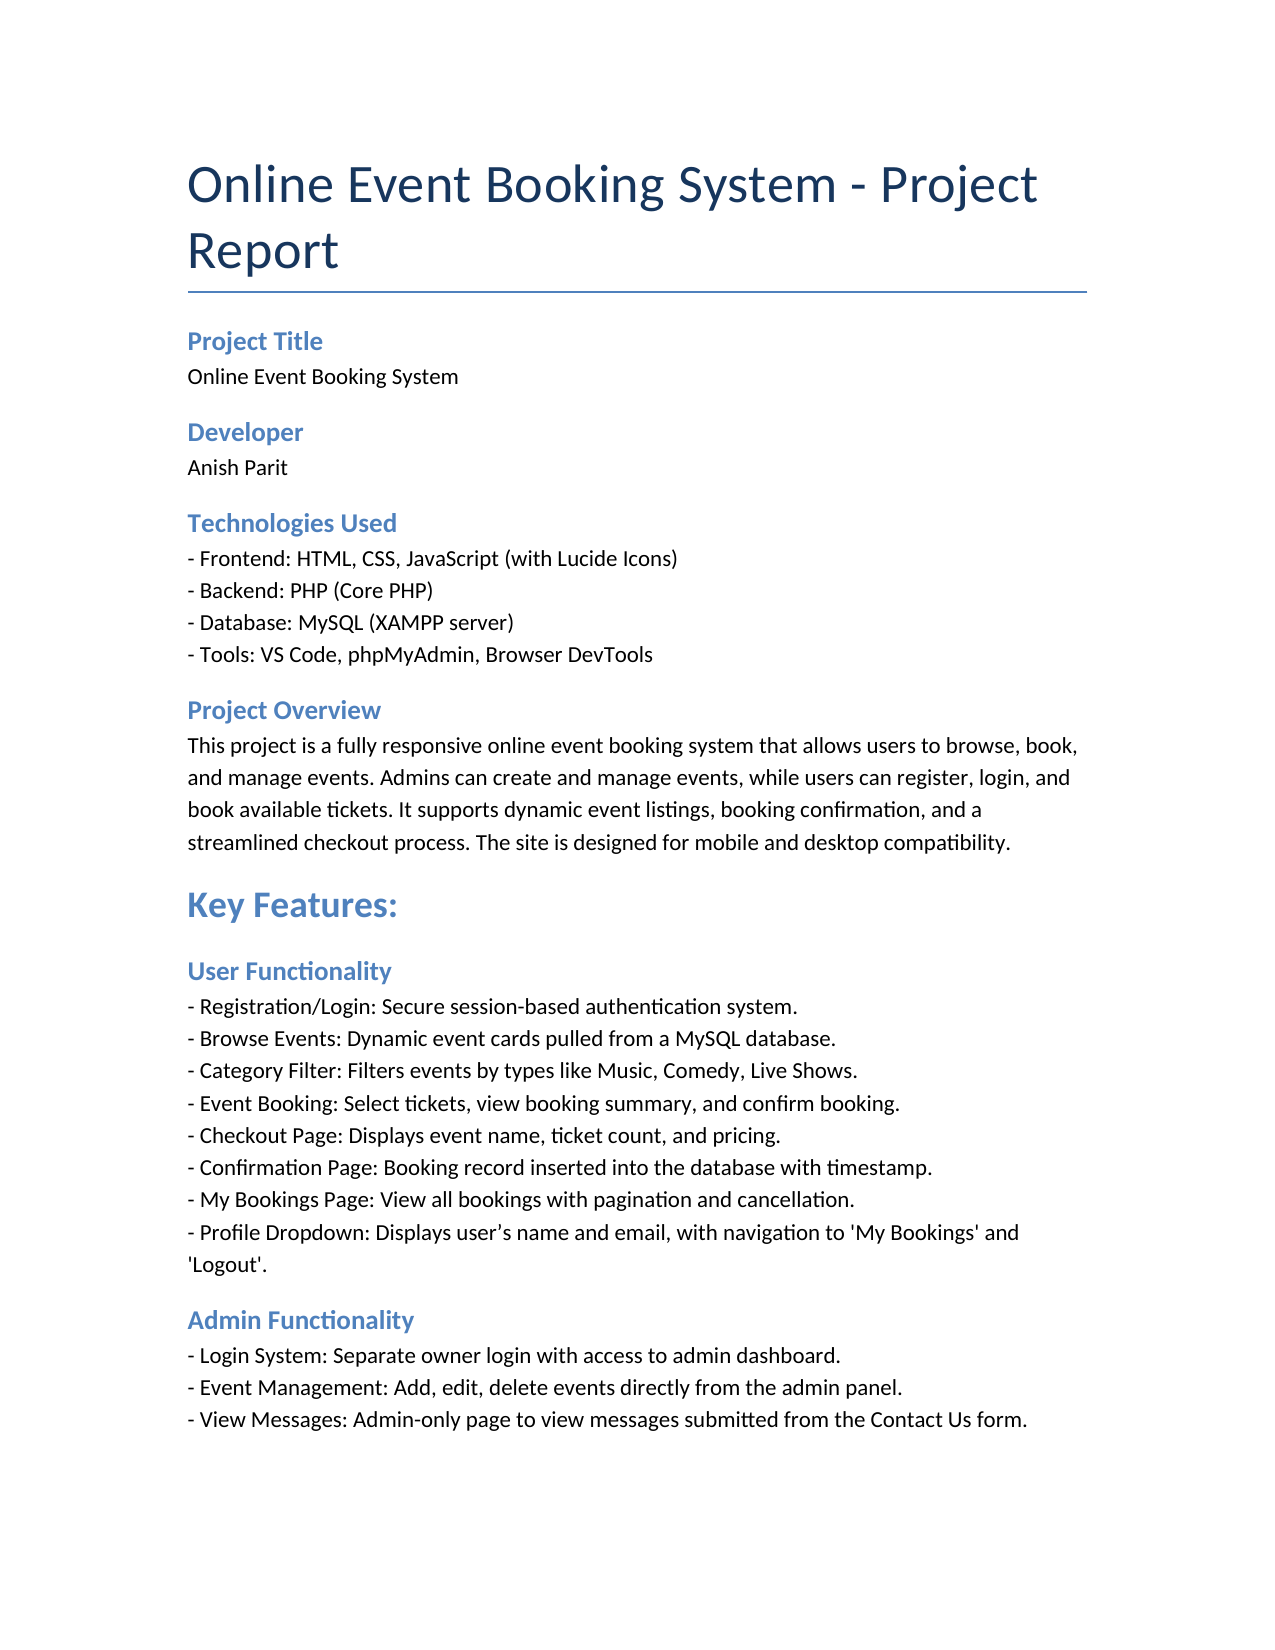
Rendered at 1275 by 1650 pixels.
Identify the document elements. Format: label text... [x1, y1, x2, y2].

subtitle Key Features: [187, 881, 1087, 927]
subtitle Project Overview [187, 693, 1087, 726]
text - Login System: Separate owner login with access to admin dashboard. - Event Management: Add, edit, delete events directly from the admin panel. - View Messages: Admin-only page to view messages submitted from the Contact Us form. [187, 1341, 1087, 1433]
text - Registration/Login: Secure session-based authentication system. - Browse Events: Dynamic event cards pulled from a MySQL database. - Category Filter: Filters events by types like Music, Comedy, Live Shows. - Event Booking: Select tickets, view booking summary, and confirm booking. - Checkout Page: Displays event name, ticket count, and pricing. - Confirmation Page: Booking record inserted into the database with timestamp. - My Bookings Page: View all bookings with pagination and cancellation. - Profile Dropdown: Displays user’s name and email, with navigation to 'My Bookings' and 'Logout'. [187, 992, 1087, 1278]
subtitle Technologies Used [187, 506, 1087, 539]
text Online Event Booking System [187, 362, 1087, 390]
text This project is a fully responsive online event booking system that allows users to browse, book, and manage events. Admins can create and manage events, while users can register, login, and book available tickets. It supports dynamic event listings, booking confirmation, and a streamlined checkout process. The site is designed for mobile and desktop compatibility. [187, 731, 1087, 856]
title Online Event Booking System - Project Report [187, 150, 1087, 293]
text Anish Parit [187, 453, 1087, 481]
subtitle Project Title [187, 324, 1087, 357]
subtitle Developer [187, 415, 1087, 448]
subtitle Admin Functionality [187, 1303, 1087, 1336]
text - Frontend: HTML, CSS, JavaScript (with Lucide Icons) - Backend: PHP (Core PHP) - Database: MySQL (XAMPP server) - Tools: VS Code, phpMyAdmin, Browser DevTools [187, 544, 1087, 668]
subtitle User Functionality [187, 954, 1087, 987]
